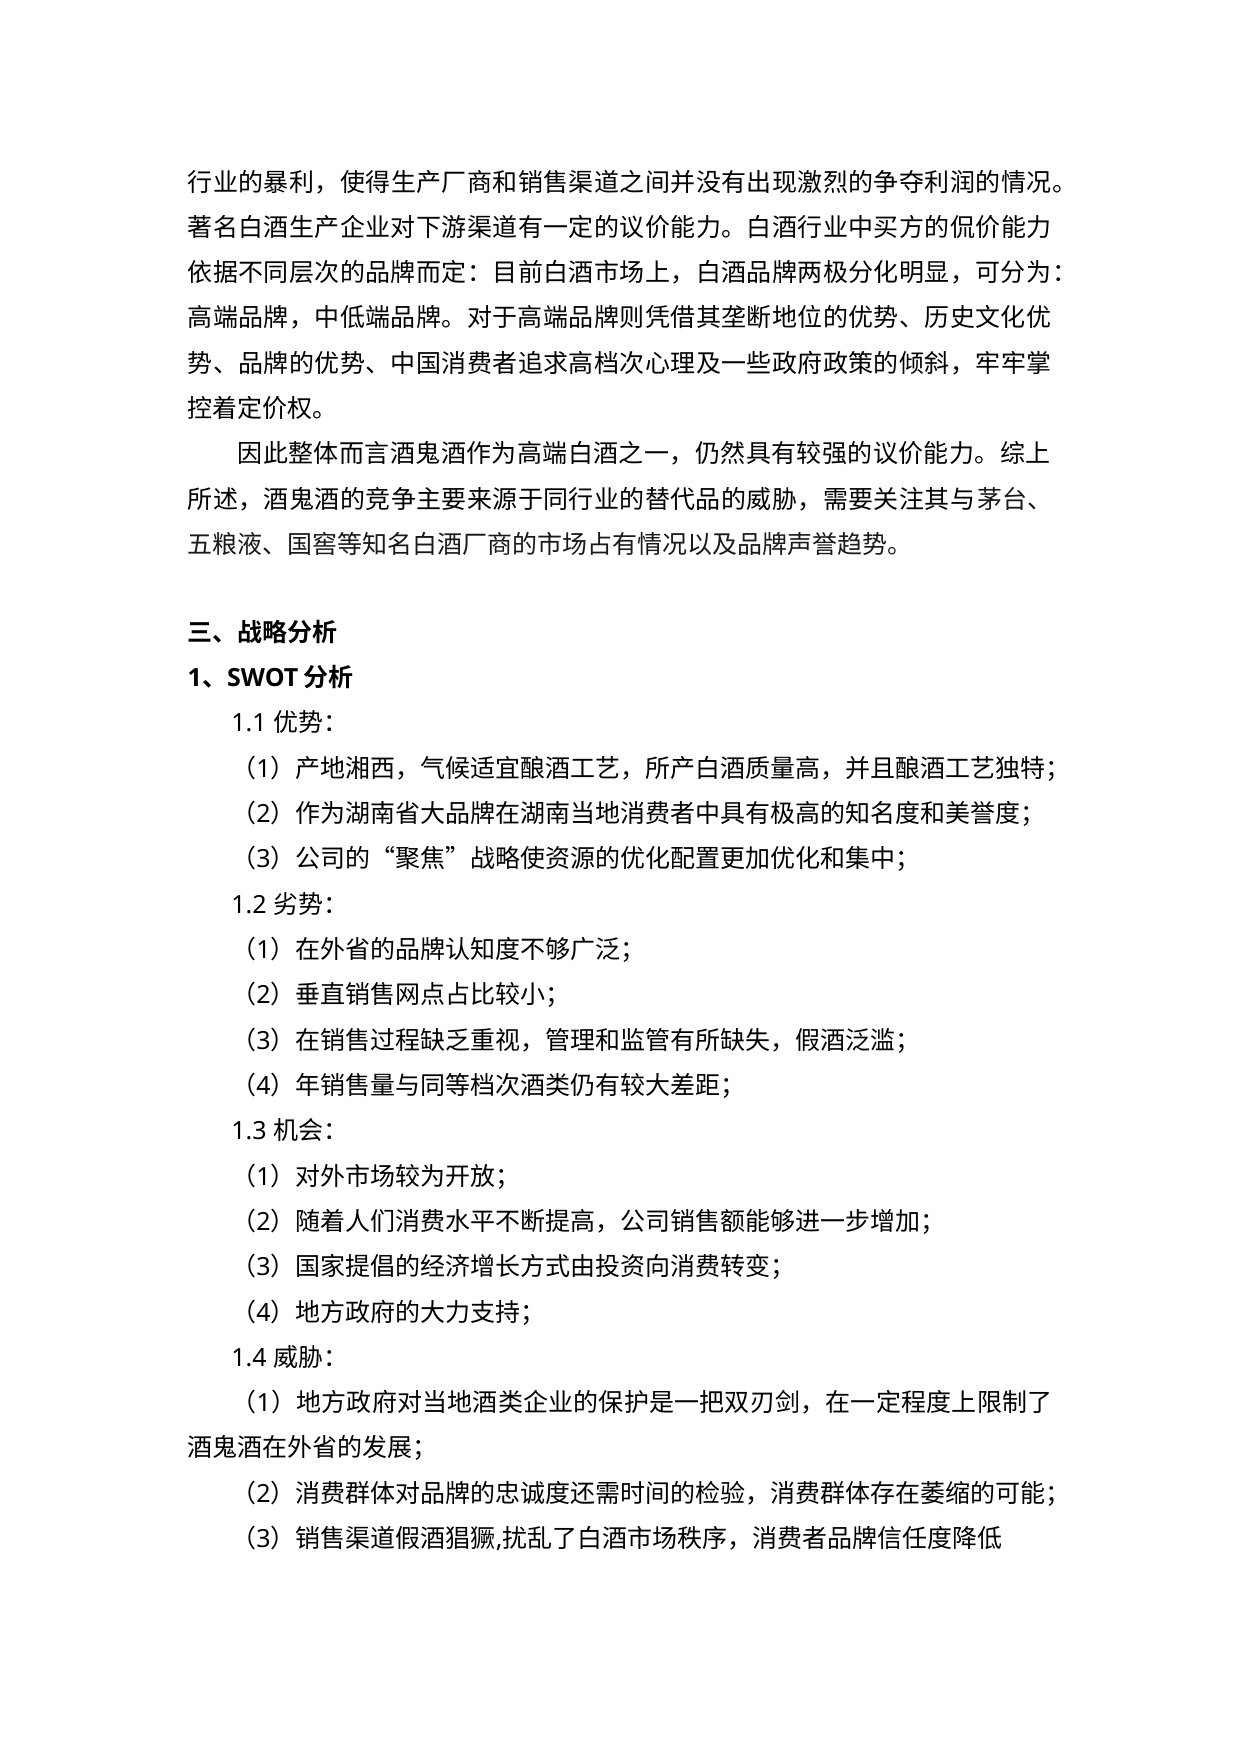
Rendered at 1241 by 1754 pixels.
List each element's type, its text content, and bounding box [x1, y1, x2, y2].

text （3）在销售过程缺乏重视，管理和监管有所缺失，假酒泛滥； [187, 1020, 1053, 1056]
text （4）地方政府的大力支持； [187, 1292, 1053, 1328]
text 1.1 优势： [187, 703, 1053, 739]
text （3）销售渠道假酒猖獗,扰乱了白酒市场秩序，消费者品牌信任度降低 [187, 1518, 1053, 1555]
list （2）作为湖南省大品牌在湖南当地消费者中具有极高的知名度和美誉度； [231, 793, 1053, 830]
text （1）在外省的品牌认知度不够广泛； [187, 929, 1053, 966]
text 因此整体而言酒鬼酒作为高端白酒之一，仍然具有较强的议价能力。综上所述，酒鬼酒的竞争主要来源于同行业的替代品的威胁，需要关注其与茅台、五粮液、国窖等知名白酒厂商的市场占有情况以及品牌声誉趋势。 [187, 434, 1053, 561]
text 三、战略分析 [187, 612, 1053, 648]
list （1）产地湘西，气候适宜酿酒工艺，所产白酒质量高，并且酿酒工艺独特； [231, 748, 1053, 784]
text （2）垂直销售网点占比较小； [187, 975, 1053, 1011]
text 1.2 劣势： [187, 884, 1053, 920]
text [187, 162, 1053, 425]
text 1.3 机会： [187, 1111, 1053, 1147]
text （2）消费群体对品牌的忠诚度还需时间的检验，消费群体存在萎缩的可能； [187, 1473, 1053, 1509]
text （3）国家提倡的经济增长方式由投资向消费转变； [187, 1247, 1053, 1283]
list （3）公司的“聚焦”战略使资源的优化配置更加优化和集中； [231, 839, 1053, 875]
text （1）对外市场较为开放； [187, 1156, 1053, 1192]
text （2）随着人们消费水平不断提高，公司销售额能够进一步增加； [187, 1201, 1053, 1238]
text 1、SWOT分析 [187, 658, 1053, 694]
text 1.4 威胁： [187, 1337, 1053, 1373]
text （1）地方政府对当地酒类企业的保护是一把双刃剑，在一定程度上限制了酒鬼酒在外省的发展； [187, 1383, 1053, 1464]
text （4）年销售量与同等档次酒类仍有较大差距； [187, 1065, 1053, 1102]
